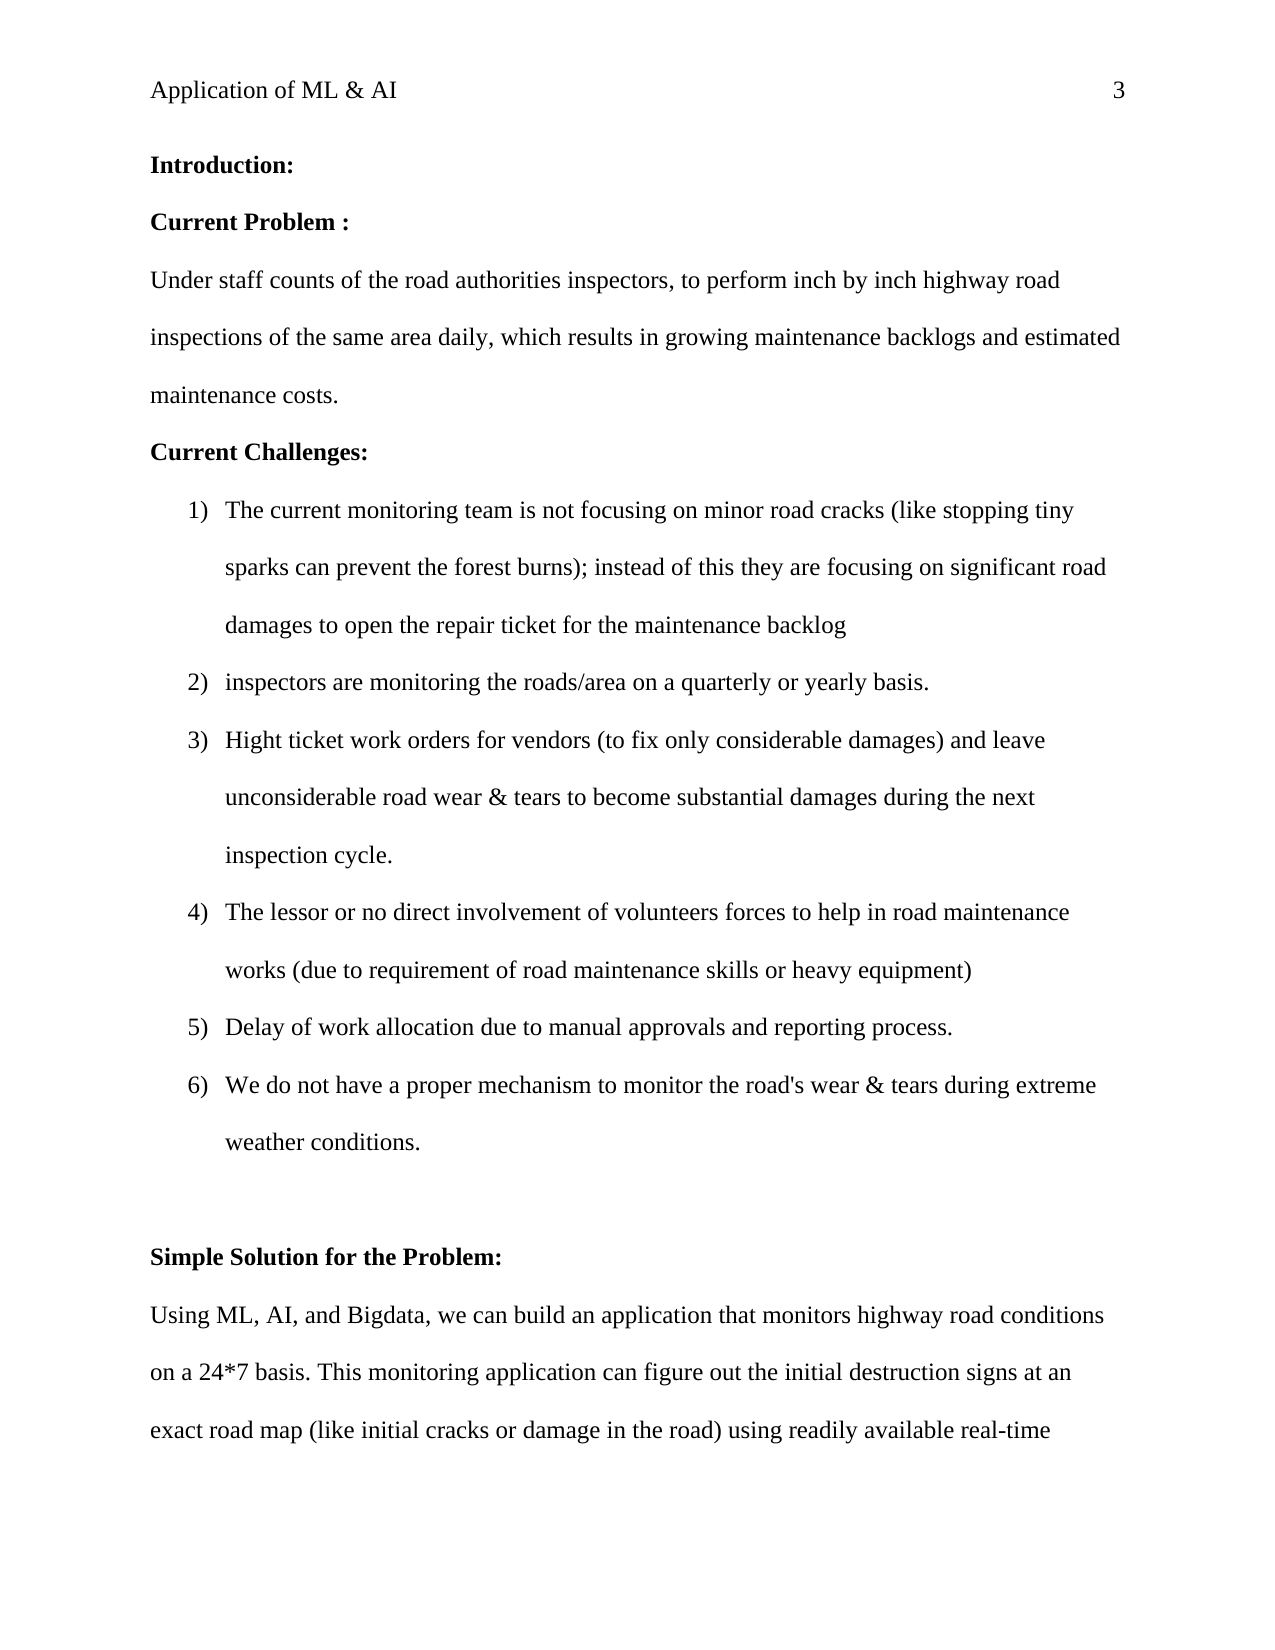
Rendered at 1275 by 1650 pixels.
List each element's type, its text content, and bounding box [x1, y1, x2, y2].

list The lessor or no direct involvement of volunteers forces to help in road maintenance works (due to requirement of road maintenance skills or heavy equipment) [187, 897, 1125, 984]
text Simple Solution for the Problem: [150, 1242, 1125, 1271]
list We do not have a proper mechanism to monitor the road's wear & tears during extreme weather conditions. [187, 1070, 1125, 1156]
list Hight ticket work orders for vendors (to fix only considerable damages) and leave unconsiderable road wear & tears to become substantial damages during the next inspection cycle. [187, 725, 1125, 869]
text Introduction: [150, 150, 1125, 179]
list inspectors are monitoring the roads/area on a quarterly or yearly basis. [187, 667, 1125, 696]
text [150, 1300, 1125, 1444]
list Delay of work allocation due to manual approvals and reporting process. [187, 1012, 1125, 1041]
text Current Problem : [150, 207, 1125, 236]
text Current Challenges: [150, 437, 1125, 466]
text Under staff counts of the road authorities inspectors, to perform inch by inch highway road inspections of the same area daily, which results in growing maintenance backlogs and estimated maintenance costs. [150, 265, 1125, 409]
list The current monitoring team is not focusing on minor road cracks (like stopping tiny sparks can prevent the forest burns); instead of this they are focusing on significant road damages to open the repair ticket for the maintenance backlog [187, 495, 1125, 639]
